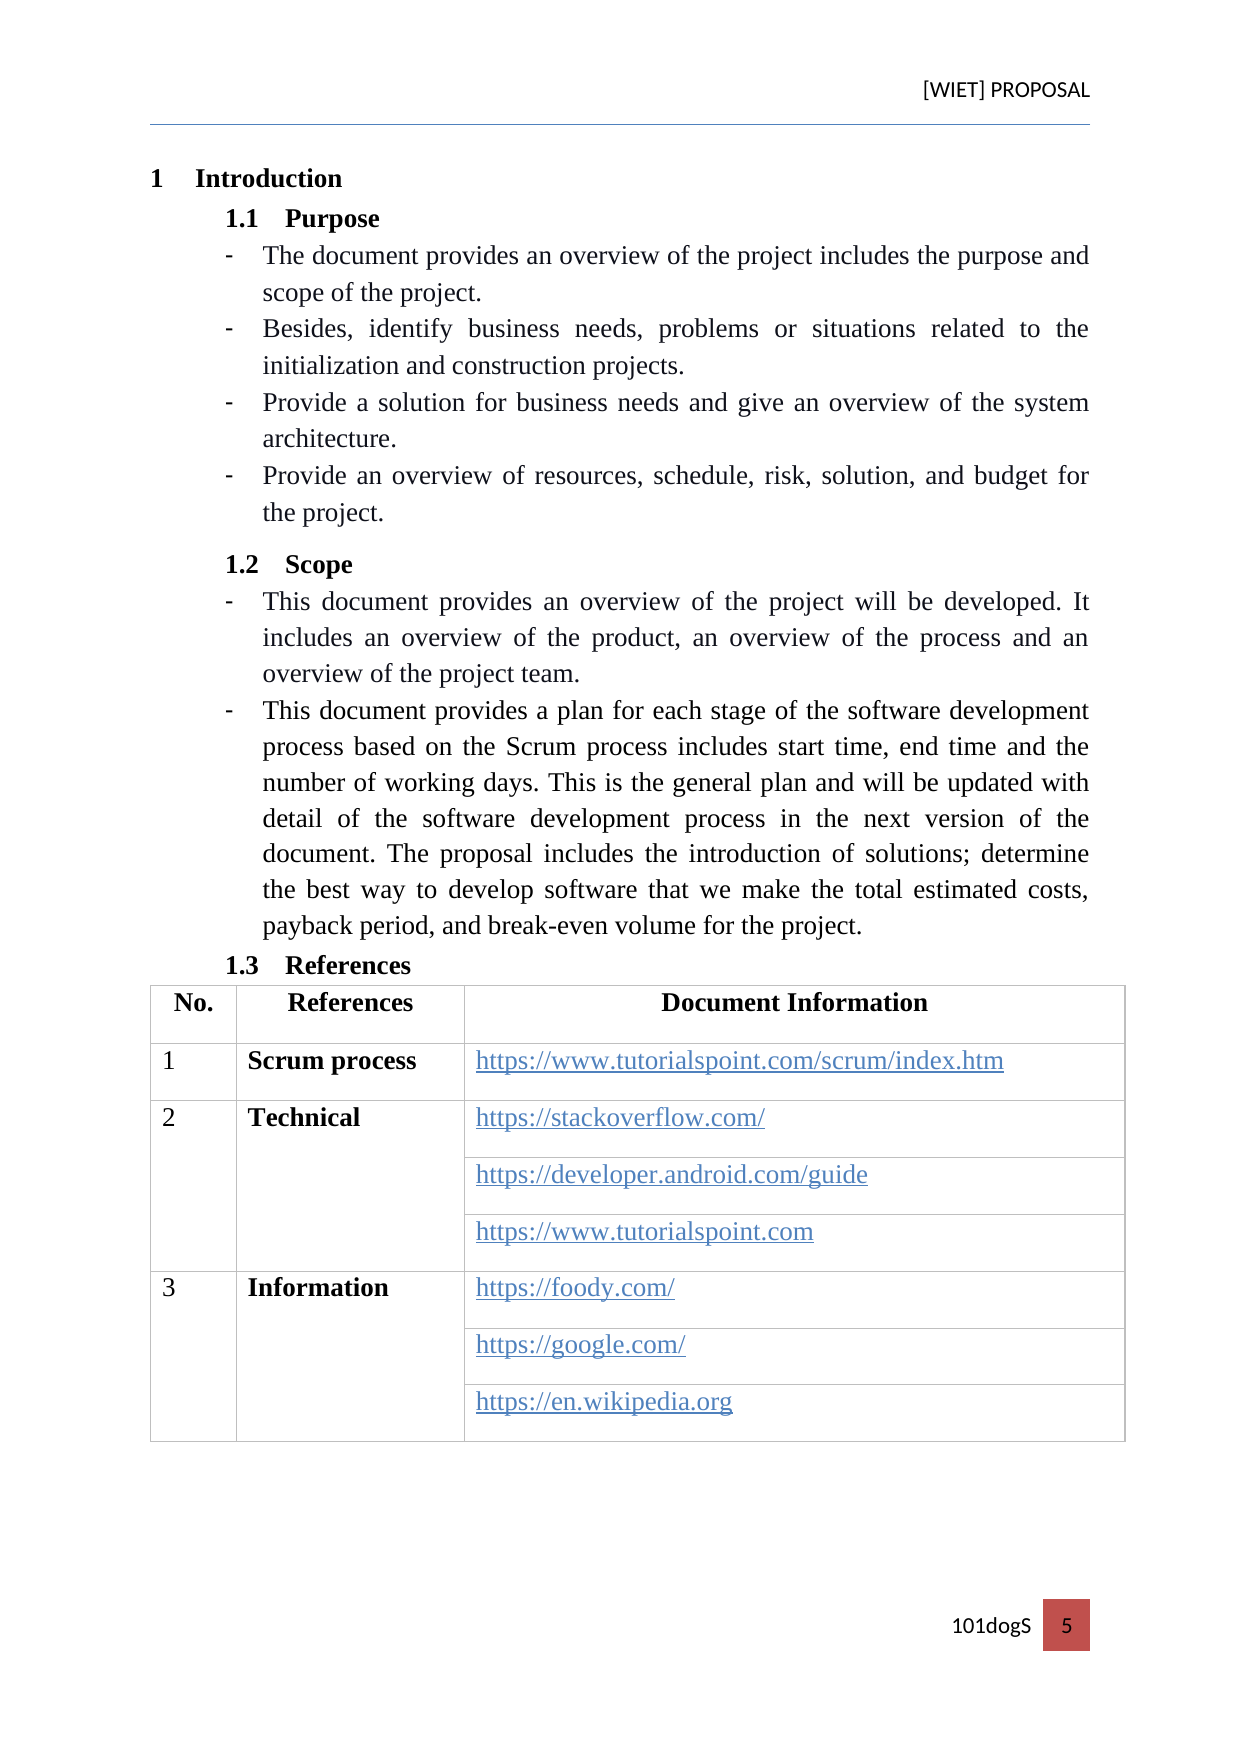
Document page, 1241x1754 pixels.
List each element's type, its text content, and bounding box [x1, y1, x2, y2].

list Provide a solution for business needs and give an overview of the system architecture. [225, 385, 1090, 453]
list Besides, identify business needs, problems or situations related to the initialization and construction projects. [225, 311, 1090, 380]
table_cell 2 [151, 1101, 236, 1271]
table_cell Information [237, 1272, 464, 1441]
list The document provides an overview of the project includes the purpose and scope of the project. [225, 238, 1090, 307]
table_cell 3 [151, 1272, 236, 1441]
list This document provides an overview of the project will be developed. It includes an overview of the product, an overview of the process and an overview of the project team. [225, 584, 1090, 688]
subtitle Introduction [150, 162, 1090, 193]
table_cell https://www.tutorialspoint.com [465, 1215, 1124, 1271]
table_cell https://google.com/ [465, 1329, 1124, 1384]
table_cell https://foody.com/ [465, 1272, 1124, 1327]
subtitle Purpose [225, 202, 1090, 233]
table_cell https://developer.android.com/guide [465, 1158, 1124, 1214]
table_cell 1 [151, 1044, 236, 1100]
list Provide an overview of resources, schedule, risk, solution, and budget for the project. [225, 458, 1090, 527]
subtitle References [225, 949, 1090, 980]
subtitle Scope [225, 548, 1090, 579]
table_header References [237, 986, 464, 1043]
table_cell Scrum process [237, 1044, 464, 1100]
table_cell Technical [237, 1101, 464, 1271]
table_cell https://www.tutorialspoint.com/scrum/index.htm [465, 1044, 1124, 1100]
table_cell https://stackoverflow.com/ [465, 1101, 1124, 1157]
list This document provides a plan for each stage of the software development process based on the Scrum process includes start time, end time and the number of working days. This is the general plan and will be updated with detail of the software development process in the next version of the document. The proposal includes the introduction of solutions; determine the best way to develop software that we make the total estimated costs, payback period, and break-even volume for the project. [225, 693, 1090, 940]
table_cell https://en.wikipedia.org [465, 1385, 1124, 1441]
table_header Document Information [465, 986, 1124, 1043]
table_header No. [151, 986, 236, 1043]
